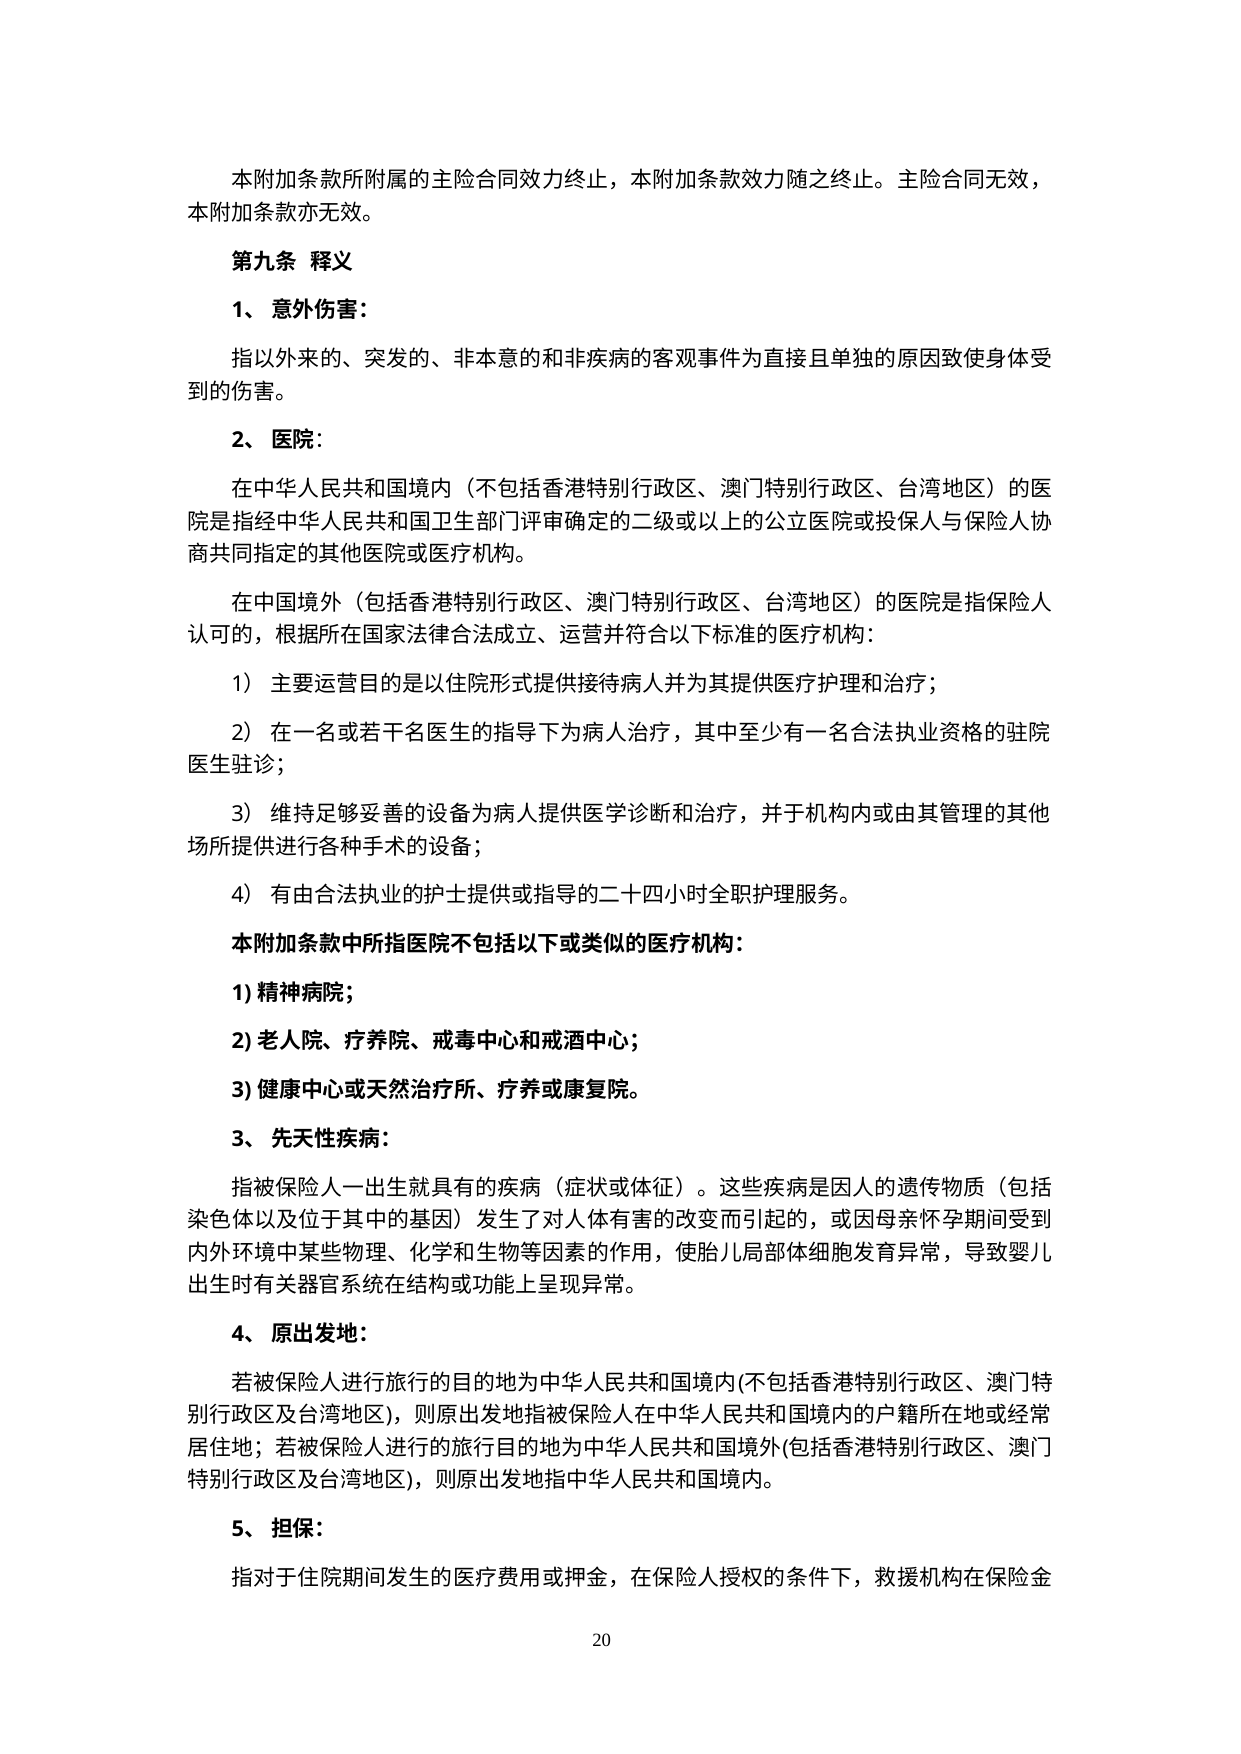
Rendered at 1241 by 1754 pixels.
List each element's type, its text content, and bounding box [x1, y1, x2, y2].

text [187, 1559, 1053, 1592]
list 在一名或若干名医生的指导下为病人治疗，其中至少有一名合法执业资格的驻院医生驻诊； [187, 714, 1053, 779]
list 担保： [187, 1511, 1053, 1543]
list 有由合法执业的护士提供或指导的二十四小时全职护理服务。 [187, 877, 1053, 909]
text 若被保险人进行旅行的目的地为中华人民共和国境内(不包括香港特别行政区、澳门特别行政区及台湾地区)，则原出发地指被保险人在中华人民共和国境内的户籍所在地或经常居住地；若被保险人进行的旅行目的地为中华人民共和国境外(包括香港特别行政区、澳门特别行政区及台湾地区)，则原出发地指中华人民共和国境内。 [187, 1364, 1053, 1494]
text 在中华人民共和国境内（不包括香港特别行政区、澳门特别行政区、台湾地区）的医院是指经中华人民共和国卫生部门评审确定的二级或以上的公立医院或投保人与保险人协商共同指定的其他医院或医疗机构。 [187, 471, 1053, 568]
list 原出发地： [187, 1316, 1053, 1348]
list 主要运营目的是以住院形式提供接待病人并为其提供医疗护理和治疗； [187, 666, 1053, 698]
list 健康中心或天然治疗所、疗养或康复院。 [187, 1072, 1053, 1104]
list 意外伤害： [187, 292, 1053, 324]
list 老人院、疗养院、戒毒中心和戒酒中心； [187, 1023, 1053, 1056]
list 医院： [187, 422, 1053, 454]
list 先天性疾病： [187, 1121, 1053, 1153]
list 释义 [187, 243, 1053, 276]
text 本附加条款中所指医院不包括以下或类似的医疗机构： [187, 926, 1053, 958]
text 指以外来的、突发的、非本意的和非疾病的客观事件为直接且单独的原因致使身体受到的伤害。 [187, 341, 1053, 406]
text 本附加条款所附属的主险合同效力终止，本附加条款效力随之终止。主险合同无效，本附加条款亦无效。 [187, 162, 1053, 227]
list 精神病院； [187, 974, 1053, 1007]
text 在中国境外（包括香港特别行政区、澳门特别行政区、台湾地区）的医院是指保险人认可的，根据所在国家法律合法成立、运营并符合以下标准的医疗机构： [187, 584, 1053, 649]
text 指被保险人一出生就具有的疾病（症状或体征）。这些疾病是因人的遗传物质（包括染色体以及位于其中的基因）发生了对人体有害的改变而引起的，或因母亲怀孕期间受到内外环境中某些物理、化学和生物等因素的作用，使胎儿局部体细胞发育异常，导致婴儿出生时有关器官系统在结构或功能上呈现异常。 [187, 1169, 1053, 1299]
list 维持足够妥善的设备为病人提供医学诊断和治疗，并于机构内或由其管理的其他场所提供进行各种手术的设备； [187, 796, 1053, 861]
